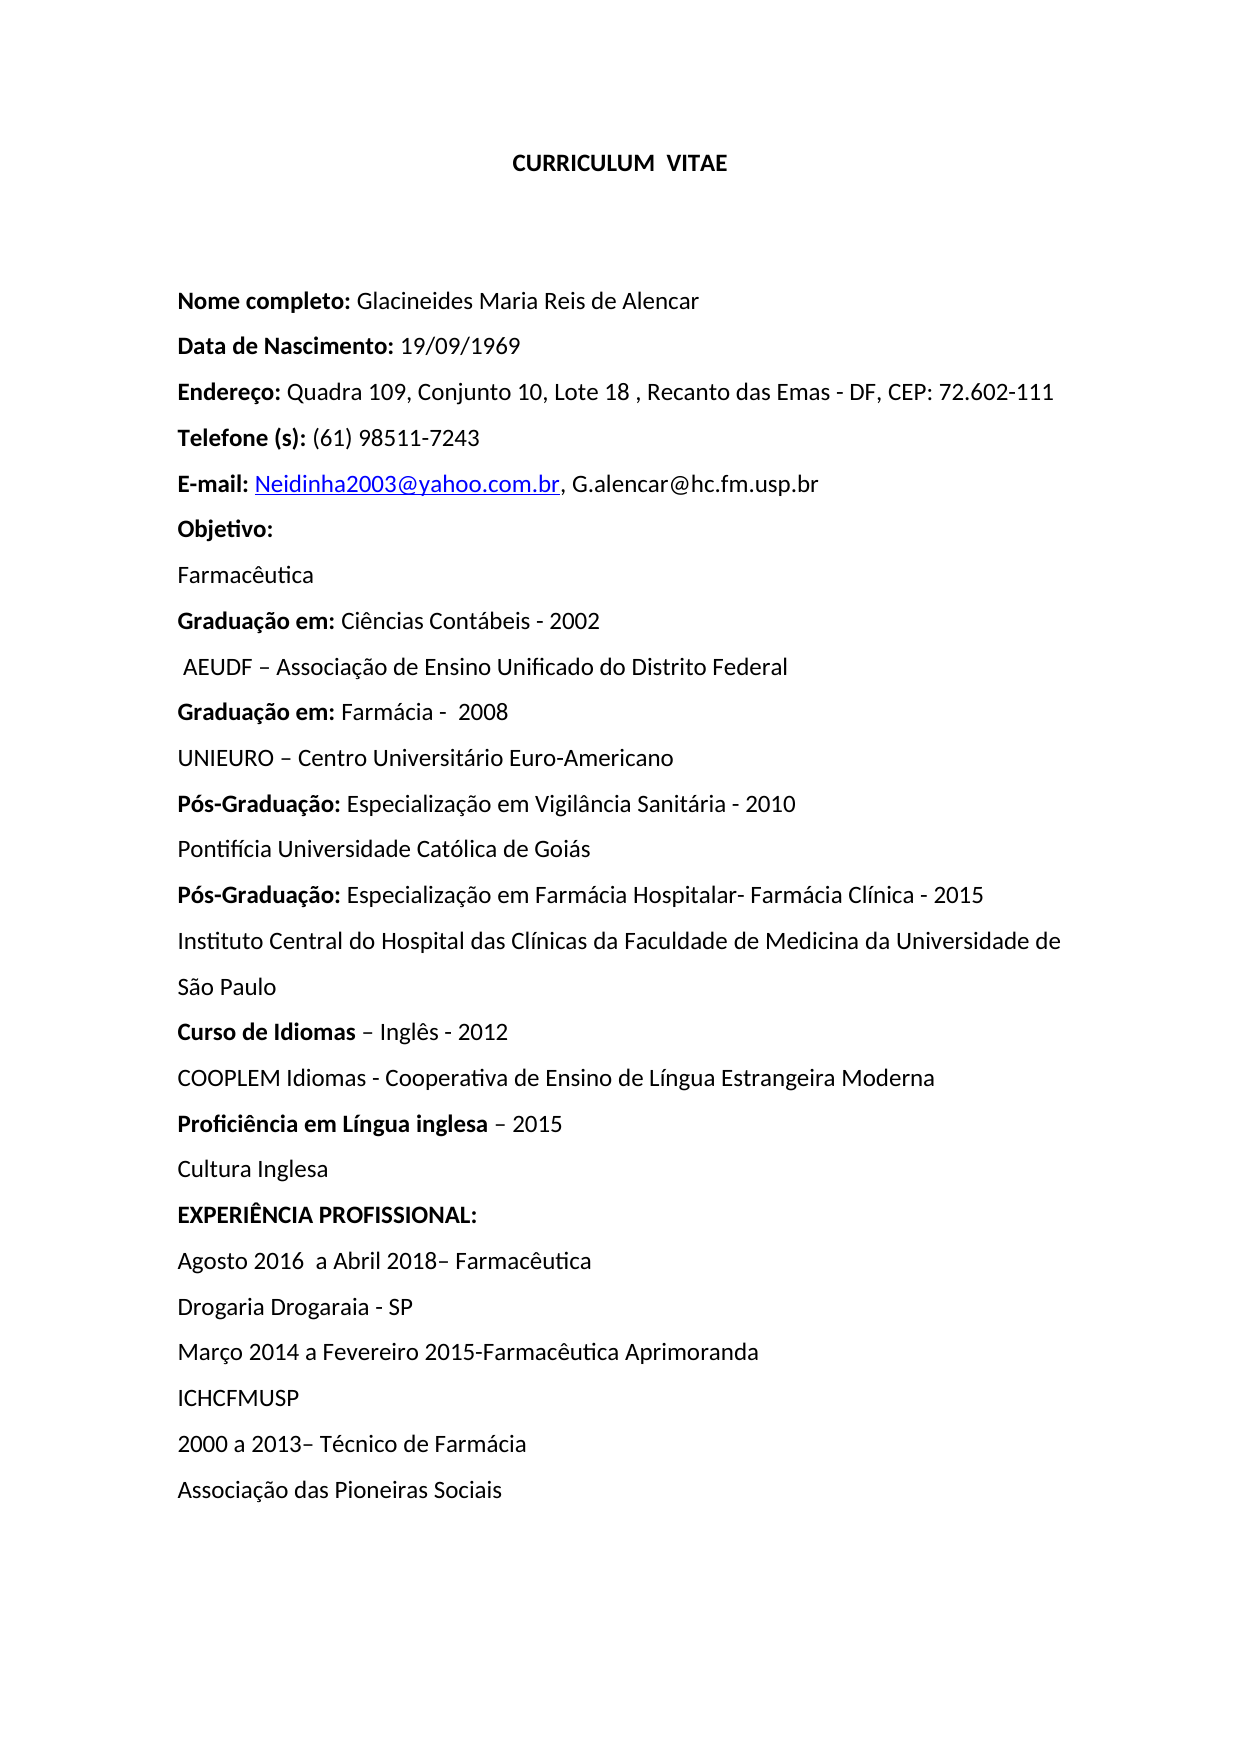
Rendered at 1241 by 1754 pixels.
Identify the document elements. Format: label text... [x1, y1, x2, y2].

text Pós-Graduação: Especialização em Farmácia Hospitalar- Farmácia Clínica - 2015 [177, 879, 1063, 910]
text Março 2014 a Fevereiro 2015-Farmacêutica Aprimoranda [177, 1337, 1063, 1367]
text Agosto 2016 a Abril 2018– Farmacêutica [177, 1245, 1063, 1276]
text Endereço: Quadra 109, Conjunto 10, Lote 18 , Recanto das Emas - DF, CEP: 72.602-111 [177, 376, 1063, 407]
text Curso de Idiomas – Inglês - 2012 [177, 1016, 1063, 1047]
text EXPERIÊNCIA PROFISSIONAL: [177, 1199, 1063, 1230]
text Pós-Graduação: Especialização em Vigilância Sanitária - 2010 [177, 788, 1063, 818]
text COOPLEM Idiomas - Cooperativa de Ensino de Língua Estrangeira Moderna [177, 1062, 1063, 1093]
text UNIEURO – Centro Universitário Euro-Americano [177, 742, 1063, 773]
text Graduação em: Farmácia - 2008 [177, 696, 1063, 727]
text Pontifícia Universidade Católica de Goiás [177, 833, 1063, 864]
text Telefone (s): (61) 98511-7243 [177, 422, 1063, 452]
text Data de Nascimento: 19/09/1969 [177, 331, 1063, 361]
text E-mail: Neidinha2003@yahoo.com.br, G.alencar@hc.fm.usp.br [177, 468, 1063, 498]
text 2000 a 2013– Técnico de Farmácia [177, 1428, 1063, 1458]
text Graduação em: Ciências Contábeis - 2002 [177, 605, 1063, 635]
text Farmacêutica [177, 559, 1063, 590]
text Drogaria Drogaraia - SP [177, 1291, 1063, 1321]
text Nome completo: Glacineides Maria Reis de Alencar [177, 285, 1063, 315]
text Objetivo: [177, 513, 1063, 544]
text Proficiência em Língua inglesa – 2015 [177, 1108, 1063, 1138]
text Instituto Central do Hospital das Clínicas da Faculdade de Medicina da Universidade de São Paulo [177, 925, 1063, 1001]
text Associação das Pioneiras Sociais [177, 1474, 1063, 1504]
text AEUDF – Associação de Ensino Unificado do Distrito Federal [177, 651, 1063, 681]
text Cultura Inglesa [177, 1154, 1063, 1184]
text CURRICULUM VITAE [177, 148, 1063, 178]
text ICHCFMUSP [177, 1382, 1063, 1413]
